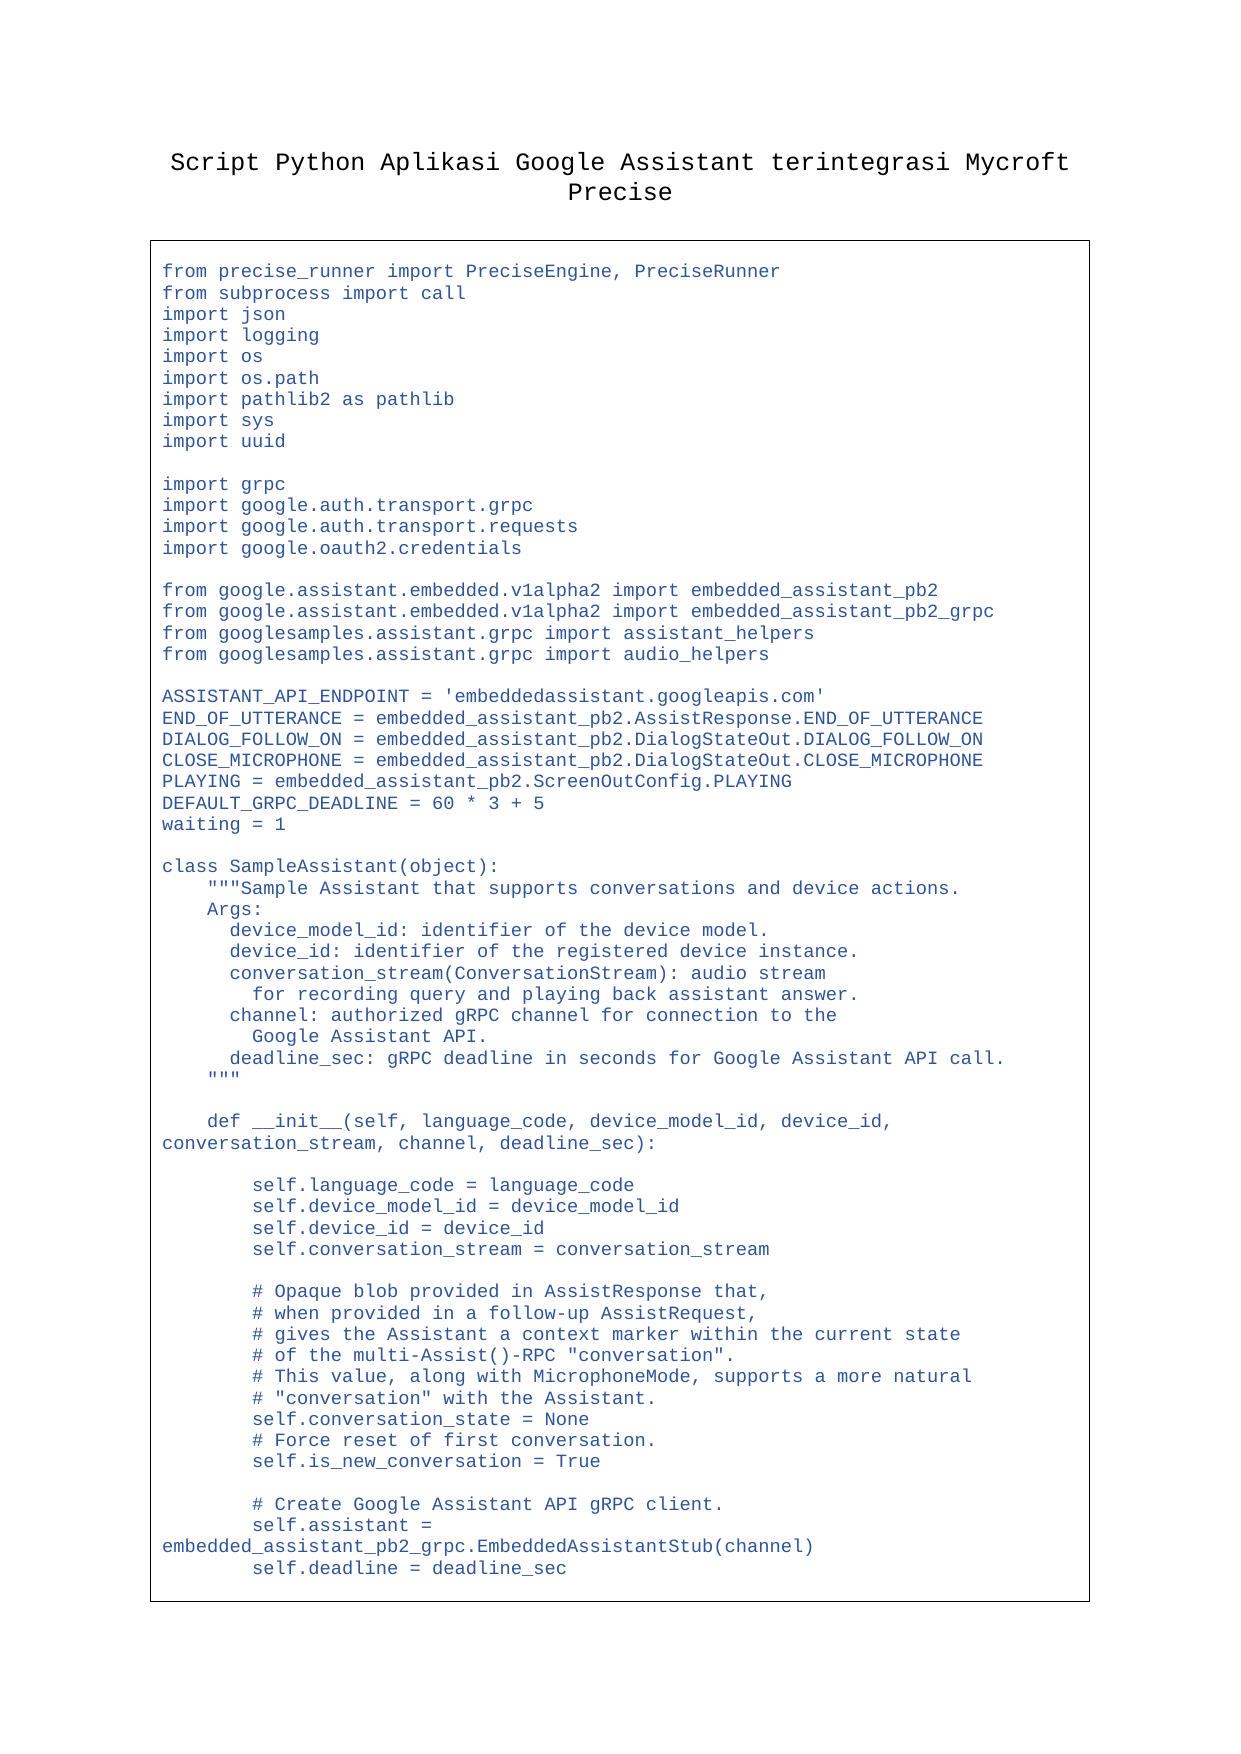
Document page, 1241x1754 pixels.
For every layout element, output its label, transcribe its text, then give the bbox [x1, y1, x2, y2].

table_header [151, 241, 1089, 1601]
text Script Python Aplikasi Google Assistant terintegrasi Mycroft Precise [150, 150, 1090, 208]
